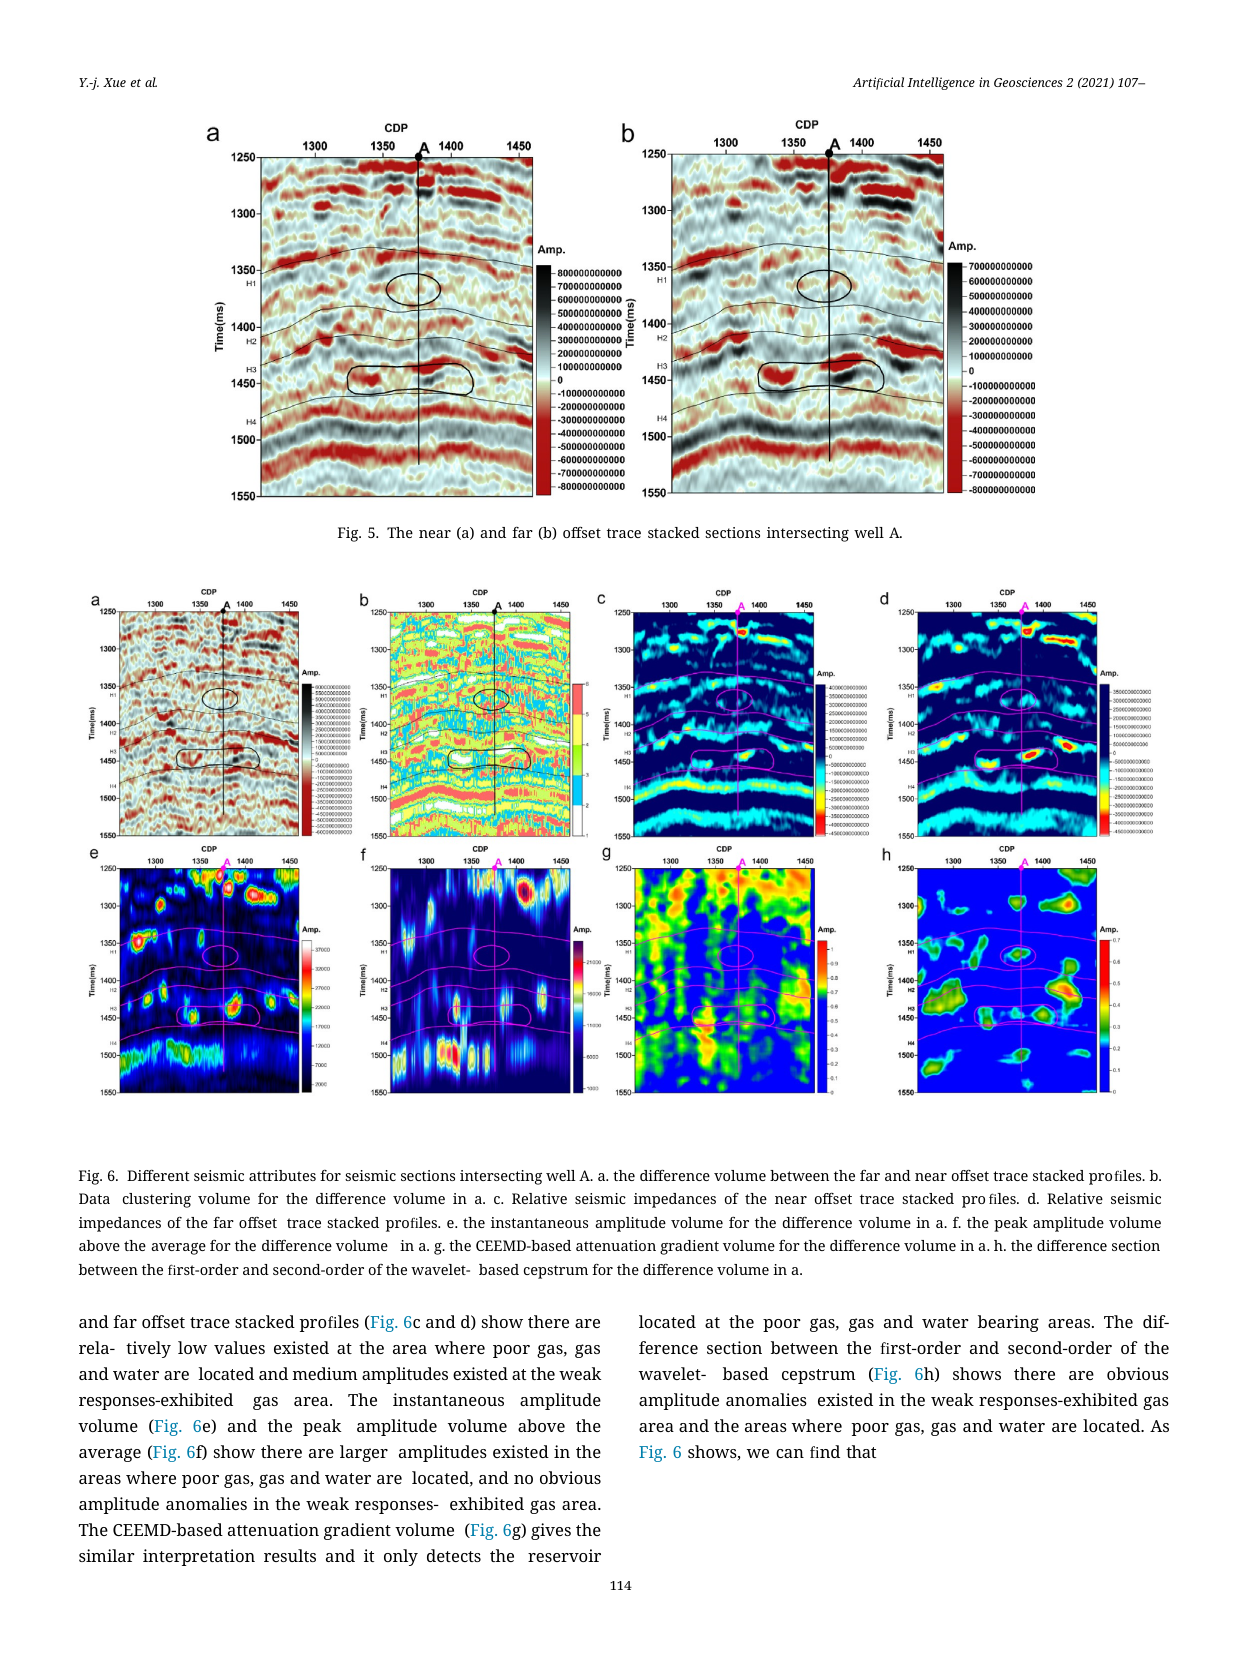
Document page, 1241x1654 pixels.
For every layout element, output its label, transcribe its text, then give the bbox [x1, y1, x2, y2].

picture [205, 118, 1035, 502]
picture [87, 587, 1154, 1096]
text Fig. 5. The near (a) and far (b) offset trace stacked sections intersecting well A. [67, 523, 1173, 543]
text Fig. 6. Different seismic attributes for seismic sections intersecting well A. a. the difference volume between the far and near offset trace stacked profiles. b. Data clustering volume for the difference volume in a. c. Relative seismic impedances of the near offset trace stacked profiles. d. Relative seismic impedances of the far offset trace stacked profiles. e. the instantaneous amplitude volume for the difference volume in a. f. the peak amplitude volume above the average for the difference volume in a. g. the CEEMD-based attenuation gradient volume for the difference volume in a. h. the difference section between the first-order and second-order of the wavelet- based cepstrum for the difference volume in a. [78, 1166, 1162, 1279]
text and far offset trace stacked profiles (Fig. 6c and d) show there are rela- tively low values existed at the area where poor gas, gas and water are located and medium amplitudes existed at the weak responses-exhibited gas area. The instantaneous amplitude volume (Fig. 6e) and the peak amplitude volume above the average (Fig. 6f) show there are larger amplitudes existed in the areas where poor gas, gas and water are located, and no obvious amplitude anomalies in the weak responses- exhibited gas area. The CEEMD-based attenuation gradient volume (Fig. 6g) gives the similar interpretation results and it only detects the reservoir located at the poor gas, gas and water bearing areas. The dif- ference section between the first-order and second-order of the wavelet- based cepstrum (Fig. 6h) shows there are obvious amplitude anomalies existed in the weak responses-exhibited gas area and the areas where poor gas, gas and water are located. As Fig. 6 shows, we can find that [638, 1310, 1169, 1463]
text and far offset trace stacked profiles (Fig. 6c and d) show there are rela- tively low values existed at the area where poor gas, gas and water are located and medium amplitudes existed at the weak responses-exhibited gas area. The instantaneous amplitude volume (Fig. 6e) and the peak amplitude volume above the average (Fig. 6f) show there are larger amplitudes existed in the areas where poor gas, gas and water are located, and no obvious amplitude anomalies in the weak responses- exhibited gas area. The CEEMD-based attenuation gradient volume (Fig. 6g) gives the similar interpretation results and it only detects the reservoir located at the poor gas, gas and water bearing areas. The dif- ference section between the first-order and second-order of the wavelet- based cepstrum (Fig. 6h) shows there are obvious amplitude anomalies existed in the weak responses-exhibited gas area and the areas where poor gas, gas and water are located. As Fig. 6 shows, we can find that [78, 1310, 601, 1567]
